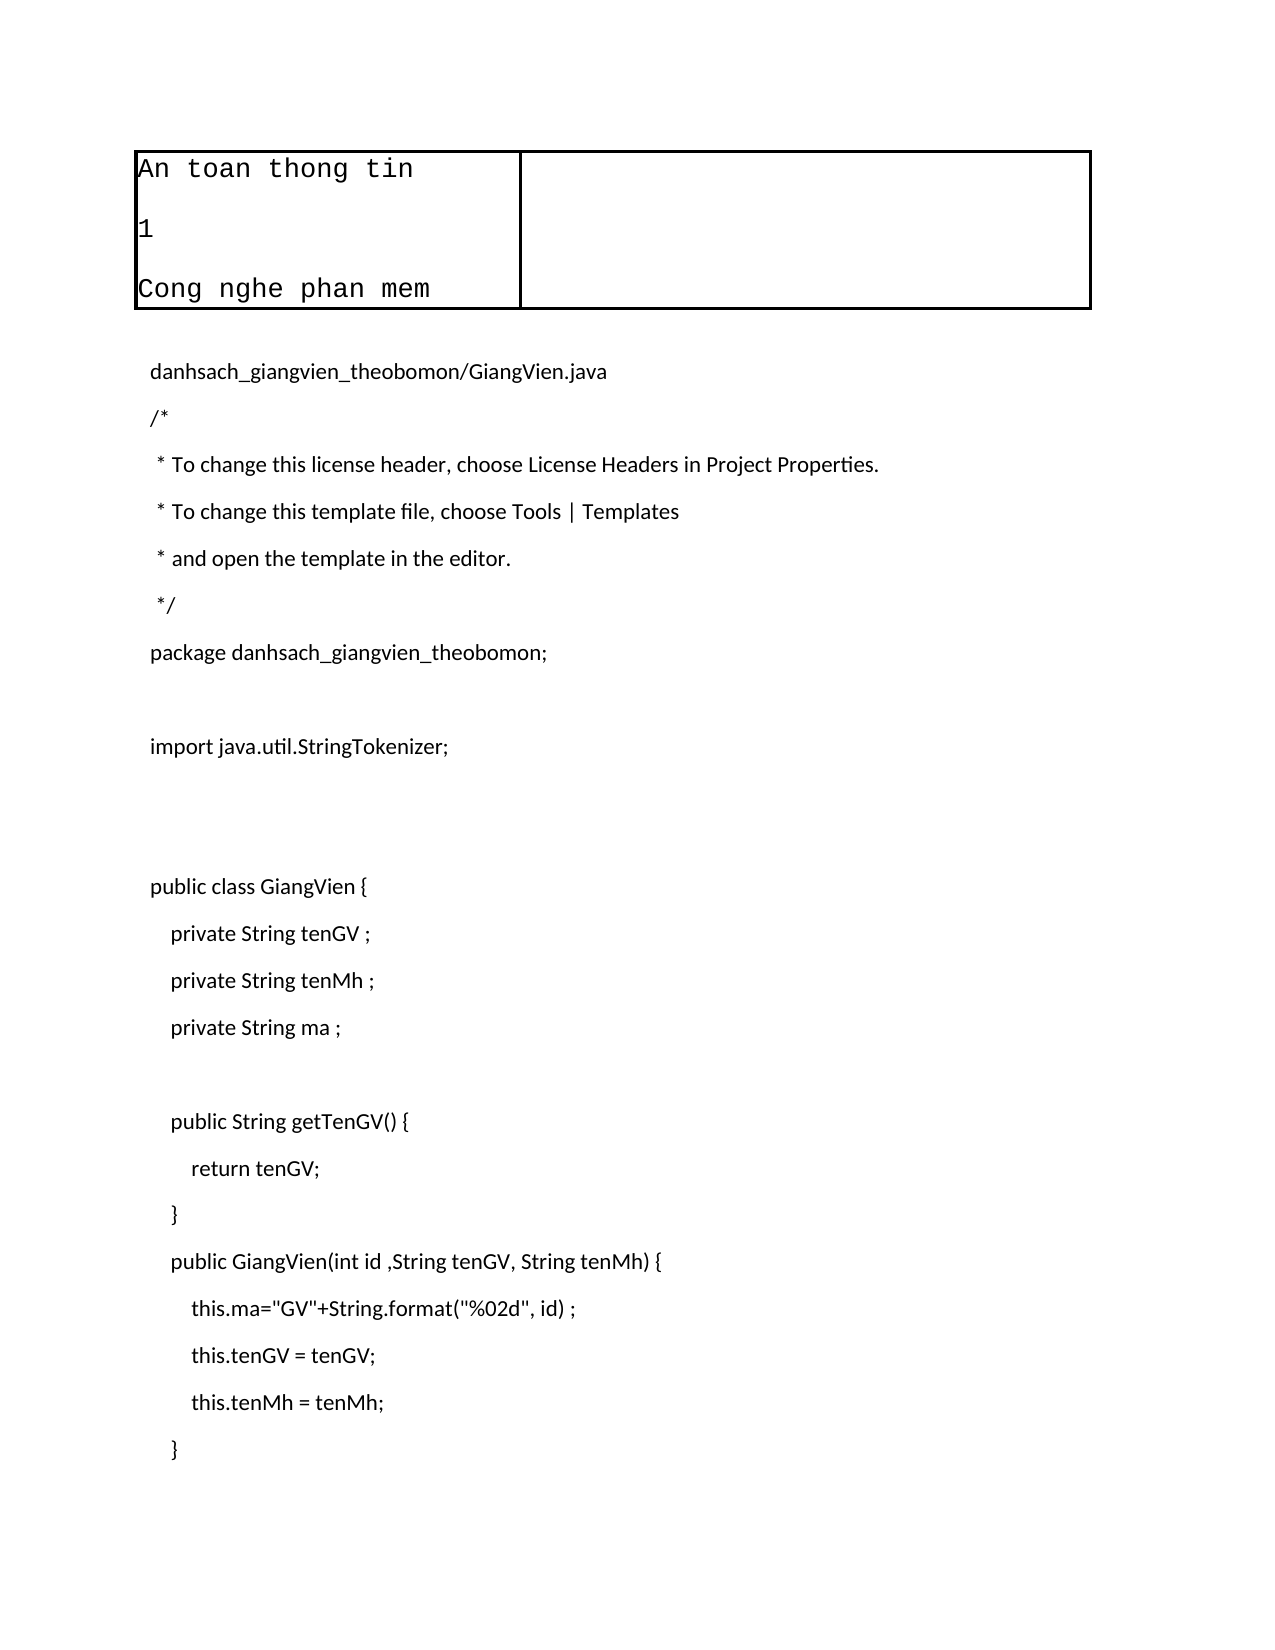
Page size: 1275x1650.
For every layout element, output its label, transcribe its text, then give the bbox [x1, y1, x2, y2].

text package danhsach_giangvien_theobomon; [150, 638, 1125, 666]
text /* [150, 404, 1125, 432]
text public String getTenGV() { [150, 1107, 1125, 1135]
text * To change this template file, choose Tools | Templates [150, 497, 1125, 525]
text * To change this license header, choose License Headers in Project Properties. [150, 451, 1125, 478]
text return tenGV; [150, 1154, 1125, 1182]
text public GiangVien(int id ,String tenGV, String tenMh) { [150, 1247, 1125, 1275]
text private String tenMh ; [150, 966, 1125, 994]
text this.ma="GV"+String.format("%02d", id) ; [150, 1294, 1125, 1322]
text } [150, 1435, 1125, 1463]
text private String ma ; [150, 1013, 1125, 1041]
text this.tenMh = tenMh; [150, 1388, 1125, 1416]
text * and open the template in the editor. [150, 544, 1125, 572]
text */ [150, 591, 1125, 619]
text import java.util.StringTokenizer; [150, 732, 1125, 760]
text this.tenGV = tenGV; [150, 1341, 1125, 1369]
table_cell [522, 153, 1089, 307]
text public class GiangVien { [150, 872, 1125, 900]
text } [150, 1201, 1125, 1228]
text private String tenGV ; [150, 919, 1125, 947]
text danhsach_giangvien_theobomon/GiangVien.java [150, 357, 1125, 385]
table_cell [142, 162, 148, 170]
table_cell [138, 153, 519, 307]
